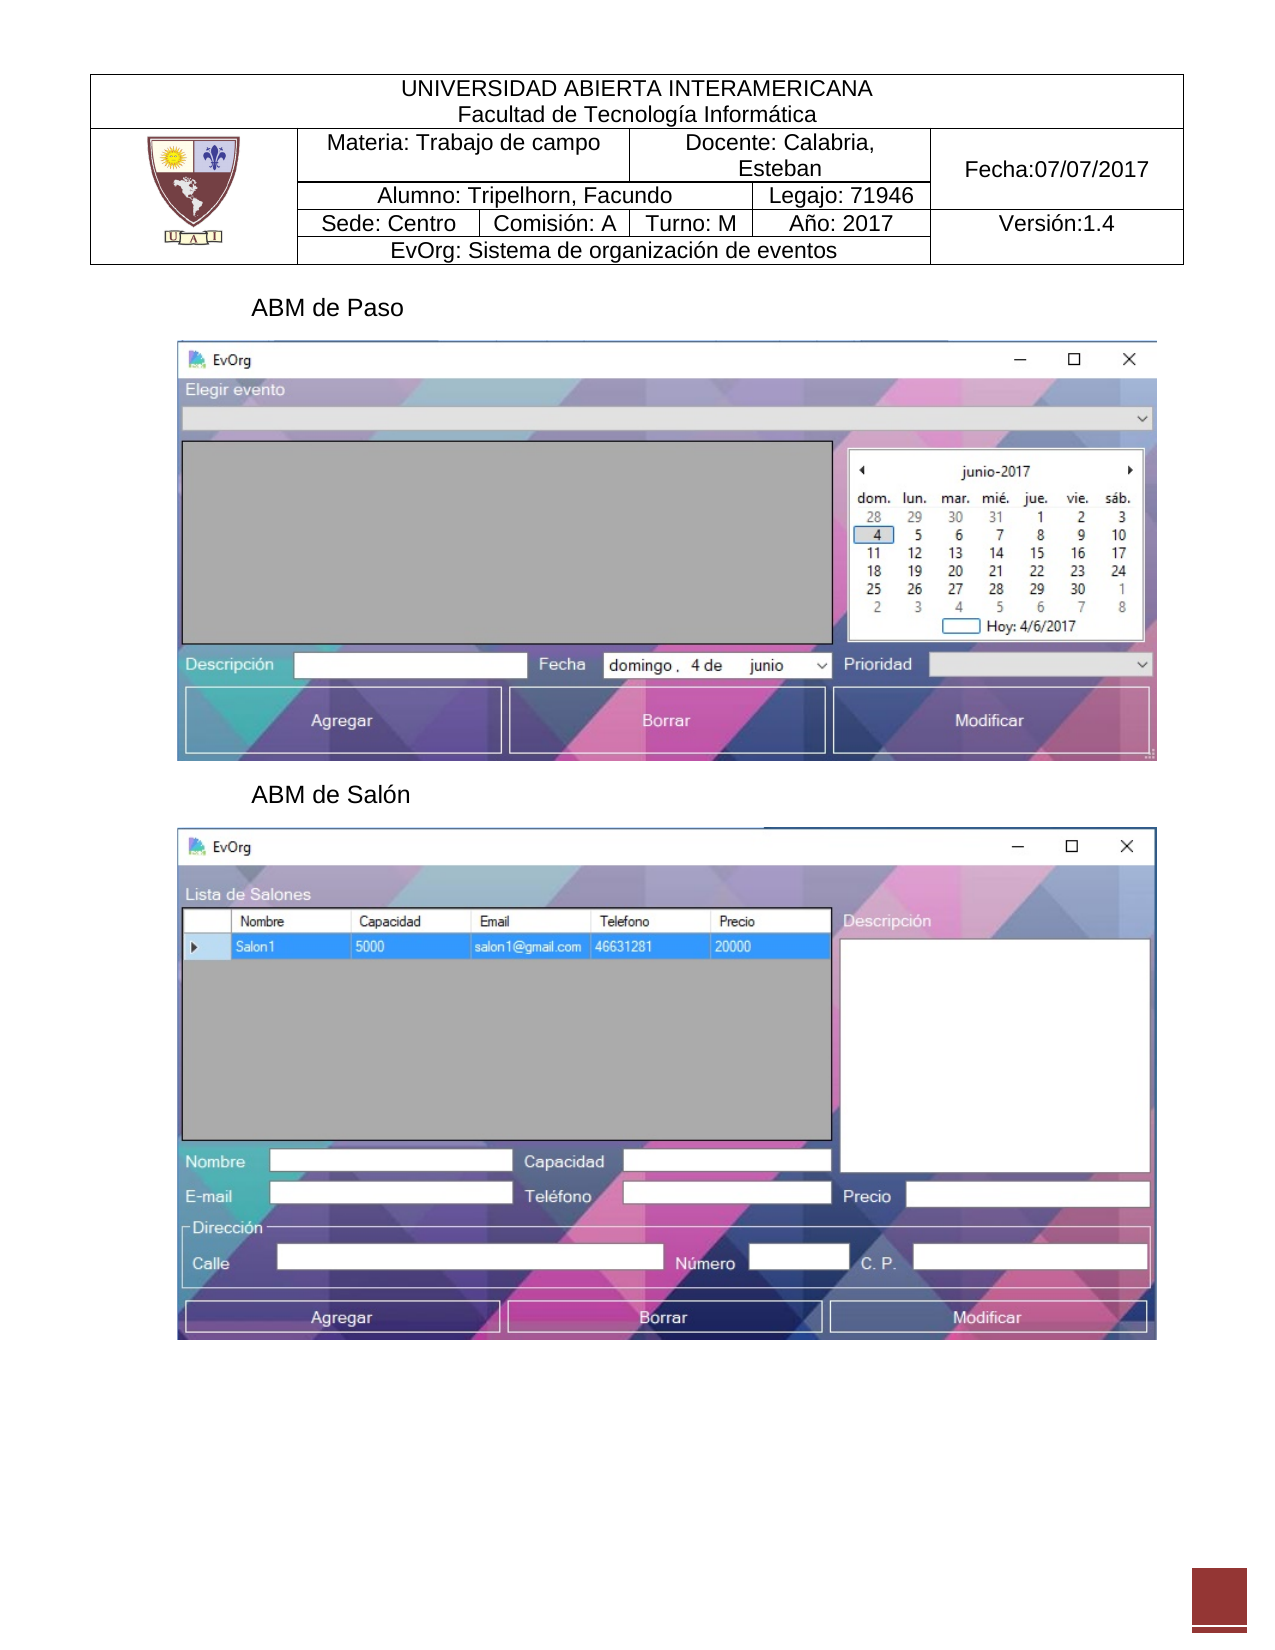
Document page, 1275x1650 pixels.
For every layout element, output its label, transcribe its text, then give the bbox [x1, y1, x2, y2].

text ABM de Paso [251, 293, 1157, 321]
picture [177, 340, 1157, 761]
picture [126, 128, 262, 249]
text ABM de Salón [251, 779, 1157, 808]
picture [177, 827, 1157, 1340]
